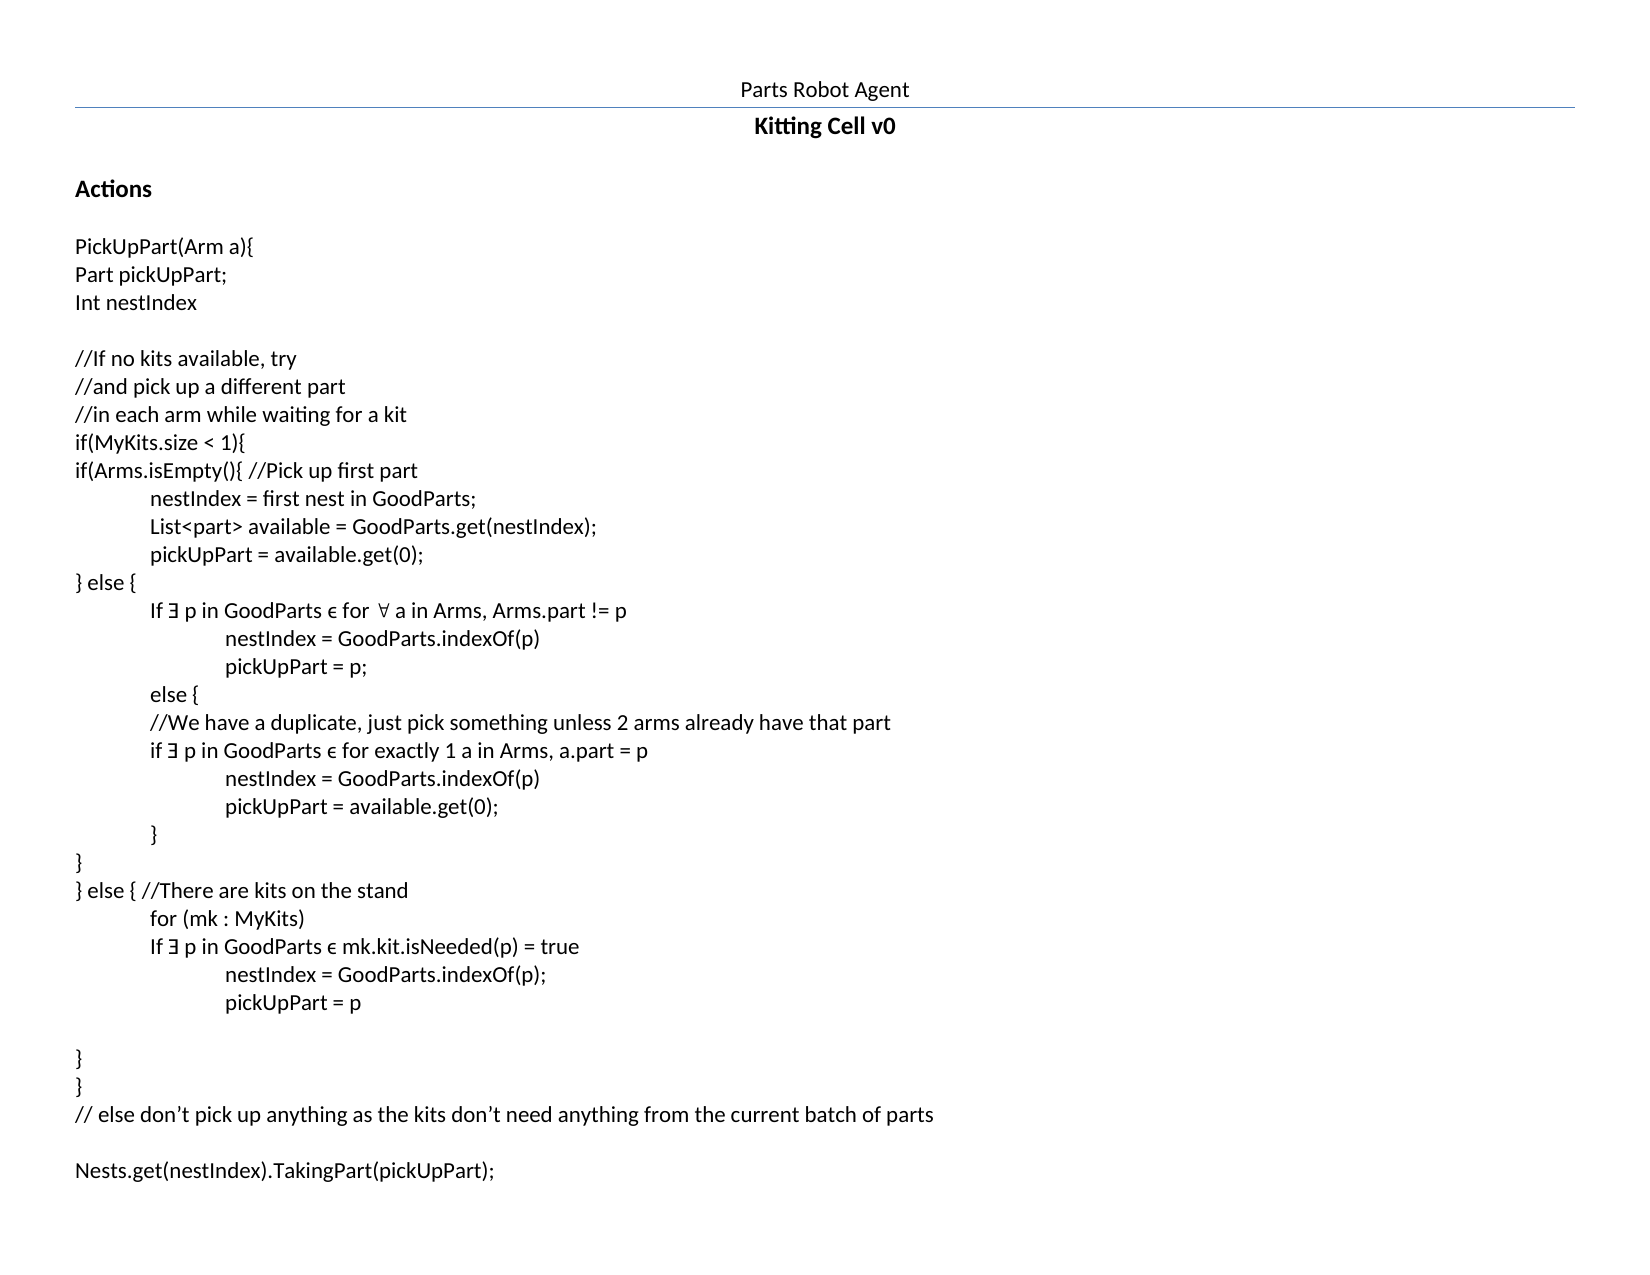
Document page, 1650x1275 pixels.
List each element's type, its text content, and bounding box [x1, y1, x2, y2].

text If Ǝ p in GoodParts ϵ for a in Arms, Arms.part != p [150, 596, 1575, 624]
text nestIndex = first nest in GoodParts; [150, 484, 1575, 512]
text } [75, 848, 1575, 876]
text nestIndex = GoodParts.indexOf(p) [150, 624, 1575, 652]
text //and pick up a different part [75, 372, 1575, 400]
text } [75, 1072, 1575, 1101]
text pickUpPart = p [225, 988, 1575, 1016]
text Nests.get(nestIndex).TakingPart(pickUpPart); [75, 1157, 1575, 1184]
text //in each arm while waiting for a kit [75, 400, 1575, 428]
text //If no kits available, try [75, 344, 1575, 372]
text If Ǝ p in GoodParts ϵ mk.kit.isNeeded(p) = true [150, 932, 1575, 960]
text PickUpPart(Arm a){ [75, 232, 1575, 260]
text for (mk : MyKits) [75, 904, 1575, 932]
text nestIndex = GoodParts.indexOf(p); [225, 960, 1575, 988]
text } else { [75, 568, 1575, 596]
text } [75, 1044, 1575, 1072]
text List<part> available = GoodParts.get(nestIndex); [150, 512, 1575, 540]
text Part pickUpPart; [75, 260, 1575, 288]
text nestIndex = GoodParts.indexOf(p) [225, 764, 1575, 792]
text //We have a duplicate, just pick something unless 2 arms already have that part [150, 708, 1575, 736]
text else { [150, 680, 1575, 708]
text if Ǝ p in GoodParts ϵ for exactly 1 a in Arms, a.part = p [150, 736, 1575, 764]
text Int nestIndex [75, 288, 1575, 316]
text if(MyKits.size < 1){ [75, 428, 1575, 456]
text } [75, 820, 1575, 848]
text pickUpPart = available.get(0); [225, 792, 1575, 820]
text Actions [75, 173, 1575, 204]
text pickUpPart = p; [150, 652, 1575, 680]
text } else { //There are kits on the stand [75, 876, 1575, 904]
text pickUpPart = available.get(0); [150, 540, 1575, 568]
text // else don’t pick up anything as the kits don’t need anything from the current batch of parts [75, 1101, 1575, 1128]
text if(Arms.isEmpty(){ //Pick up first part [75, 456, 1575, 484]
